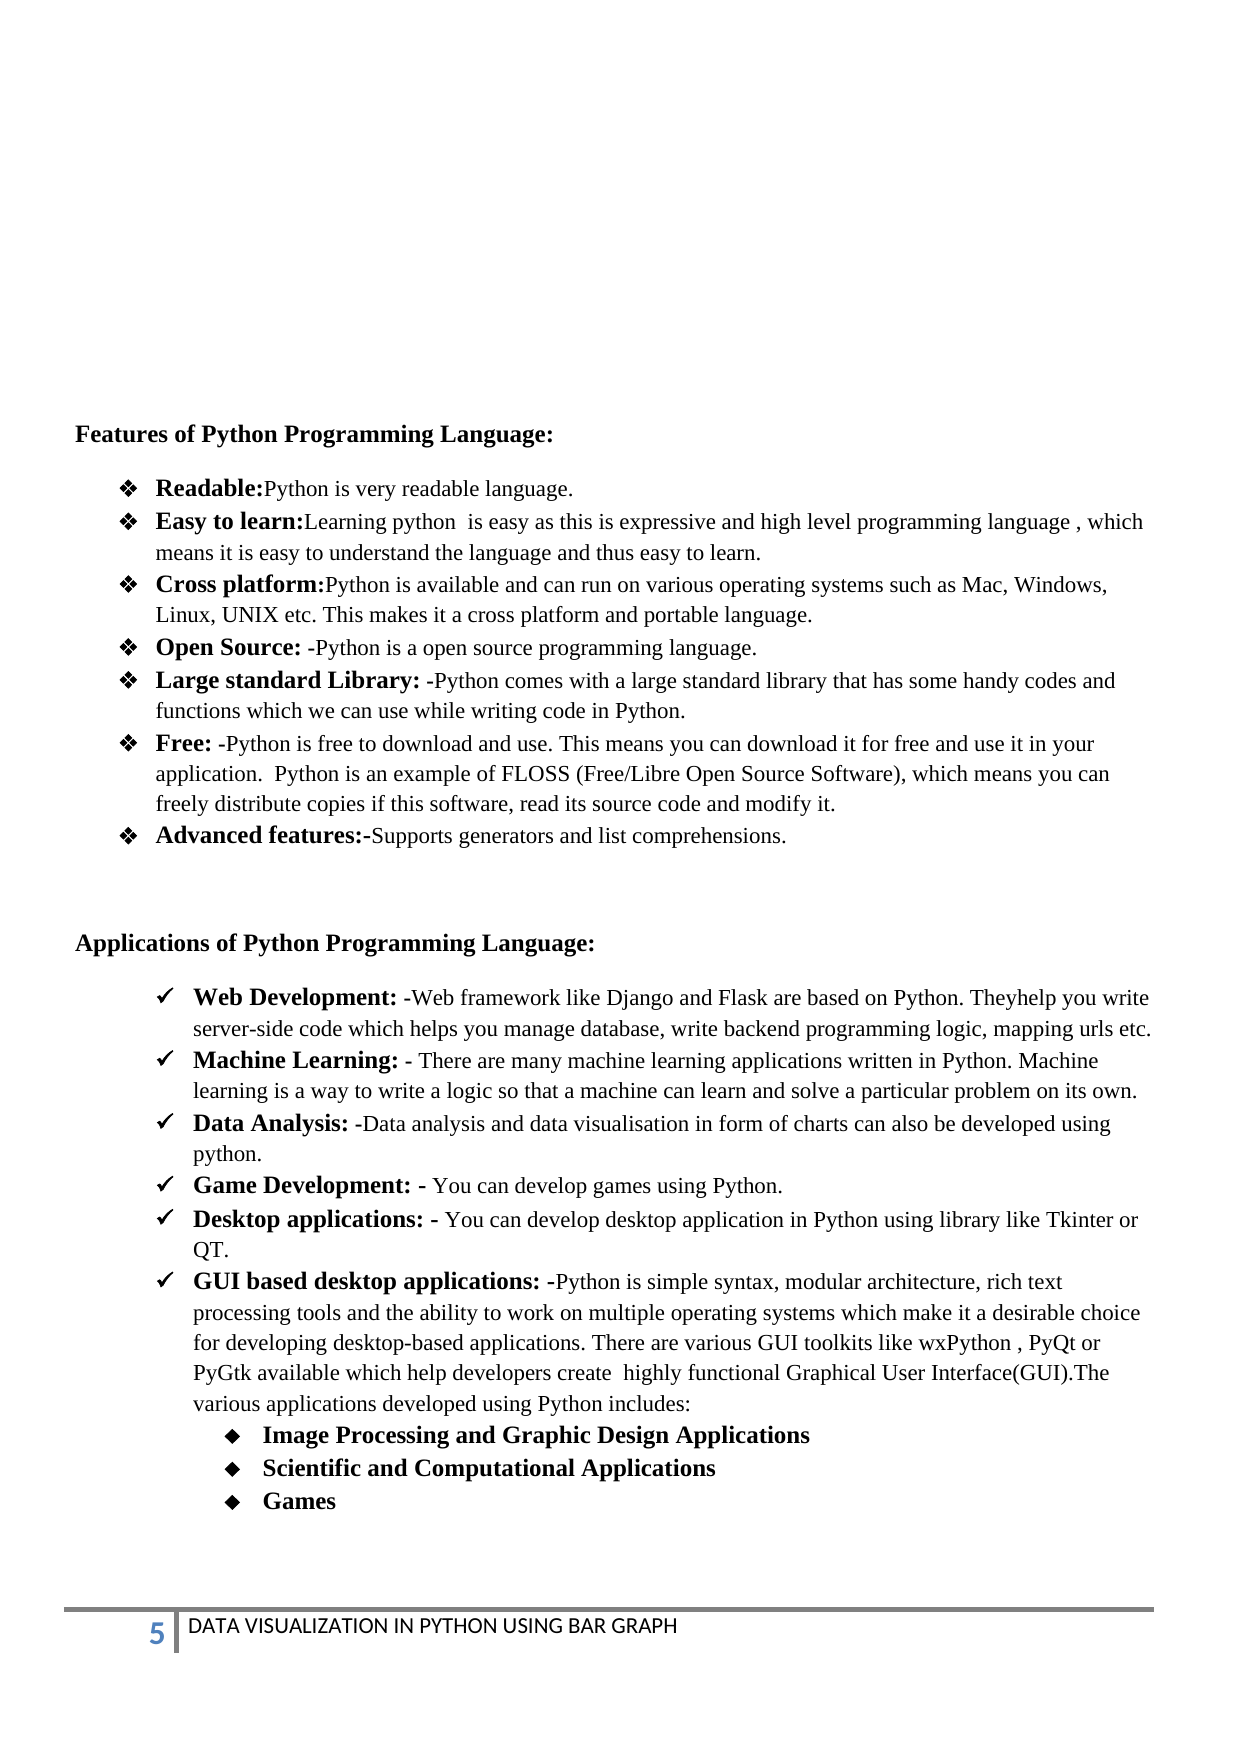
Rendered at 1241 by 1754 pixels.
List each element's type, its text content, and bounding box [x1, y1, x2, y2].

list Free: -Python is free to download and use. This means you can download it for free and use it in your application. Python is an example of FLOSS (Free/Libre Open Source Software), which means you can freely distribute copies if this software, read its source code and modify it. [118, 728, 1165, 817]
list GUI based desktop applications: -Python is simple syntax, modular architecture, rich text processing tools and the ability to work on multiple operating systems which make it a desirable choice for developing desktop-based applications. There are various GUI toolkits like wxPython , PyQt or PyGtk available which help developers create highly functional Graphical User Interface(GUI).The various applications developed using Python includes: [155, 1266, 1165, 1416]
list Games [225, 1486, 1165, 1515]
list Easy to learn:Learning python is easy as this is expressive and high level programming language , which means it is easy to understand the language and thus easy to learn. [118, 506, 1165, 565]
list Cross platform:Python is available and can run on various operating systems such as Mac, Windows, Linux, UNIX etc. This makes it a cross platform and portable language. [118, 569, 1165, 628]
list Image Processing and Graphic Design Applications [225, 1420, 1165, 1449]
list Data Analysis: -Data analysis and data visualisation in form of charts can also be developed using python. [155, 1108, 1165, 1167]
list Desktop applications: - You can develop desktop application in Python using library like Tkinter or QT. [155, 1204, 1165, 1263]
list Large standard Library: -Python comes with a large standard library that has some handy codes and functions which we can use while writing code in Python. [118, 665, 1165, 724]
list Advanced features:-Supports generators and list comprehensions. [118, 821, 1165, 849]
list Web Development: -Web framework like Django and Flask are based on Python. Theyhelp you write server-side code which helps you manage database, write backend programming logic, mapping urls etc. [155, 982, 1165, 1041]
list Scientific and Computational Applications [225, 1453, 1165, 1482]
text Applications of Python Programming Language: [75, 928, 1165, 957]
list Readable:Python is very readable language. [118, 473, 1165, 502]
text Features of Python Programming Language: [75, 419, 1165, 448]
list Machine Learning: - There are many machine learning applications written in Python. Machine learning is a way to write a logic so that a machine can learn and solve a particular problem on its own. [155, 1045, 1165, 1104]
list Game Development: - You can develop games using Python. [155, 1171, 1165, 1199]
list Open Source: -Python is a open source programming language. [118, 632, 1165, 661]
